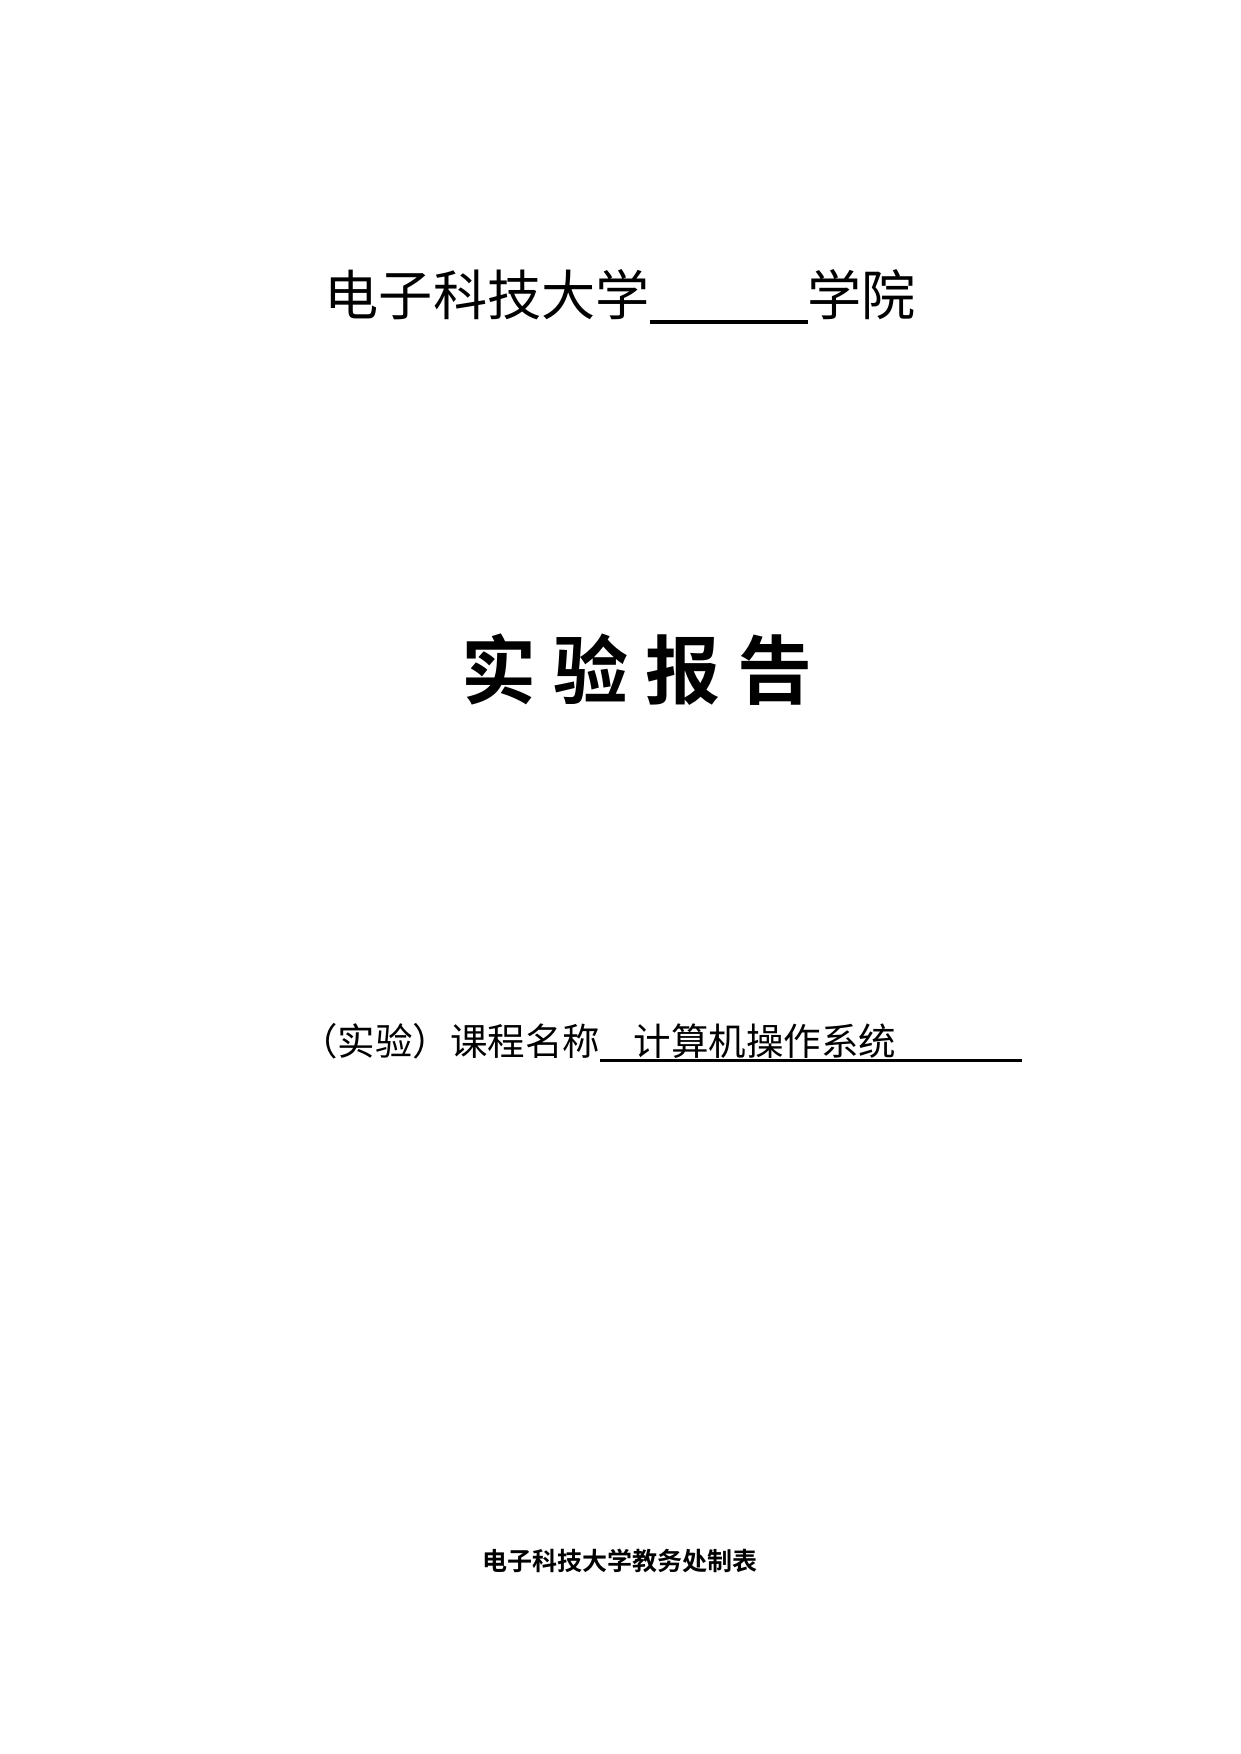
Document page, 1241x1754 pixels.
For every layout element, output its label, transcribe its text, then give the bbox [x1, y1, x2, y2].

text 电子科技大学教务处制表 [187, 1527, 1053, 1592]
text （实验）课程名称 计算机操作系统 [187, 1007, 1053, 1072]
text 实 验 报 告 [187, 601, 1053, 731]
text 电子科技大学 学院 [187, 243, 1053, 341]
